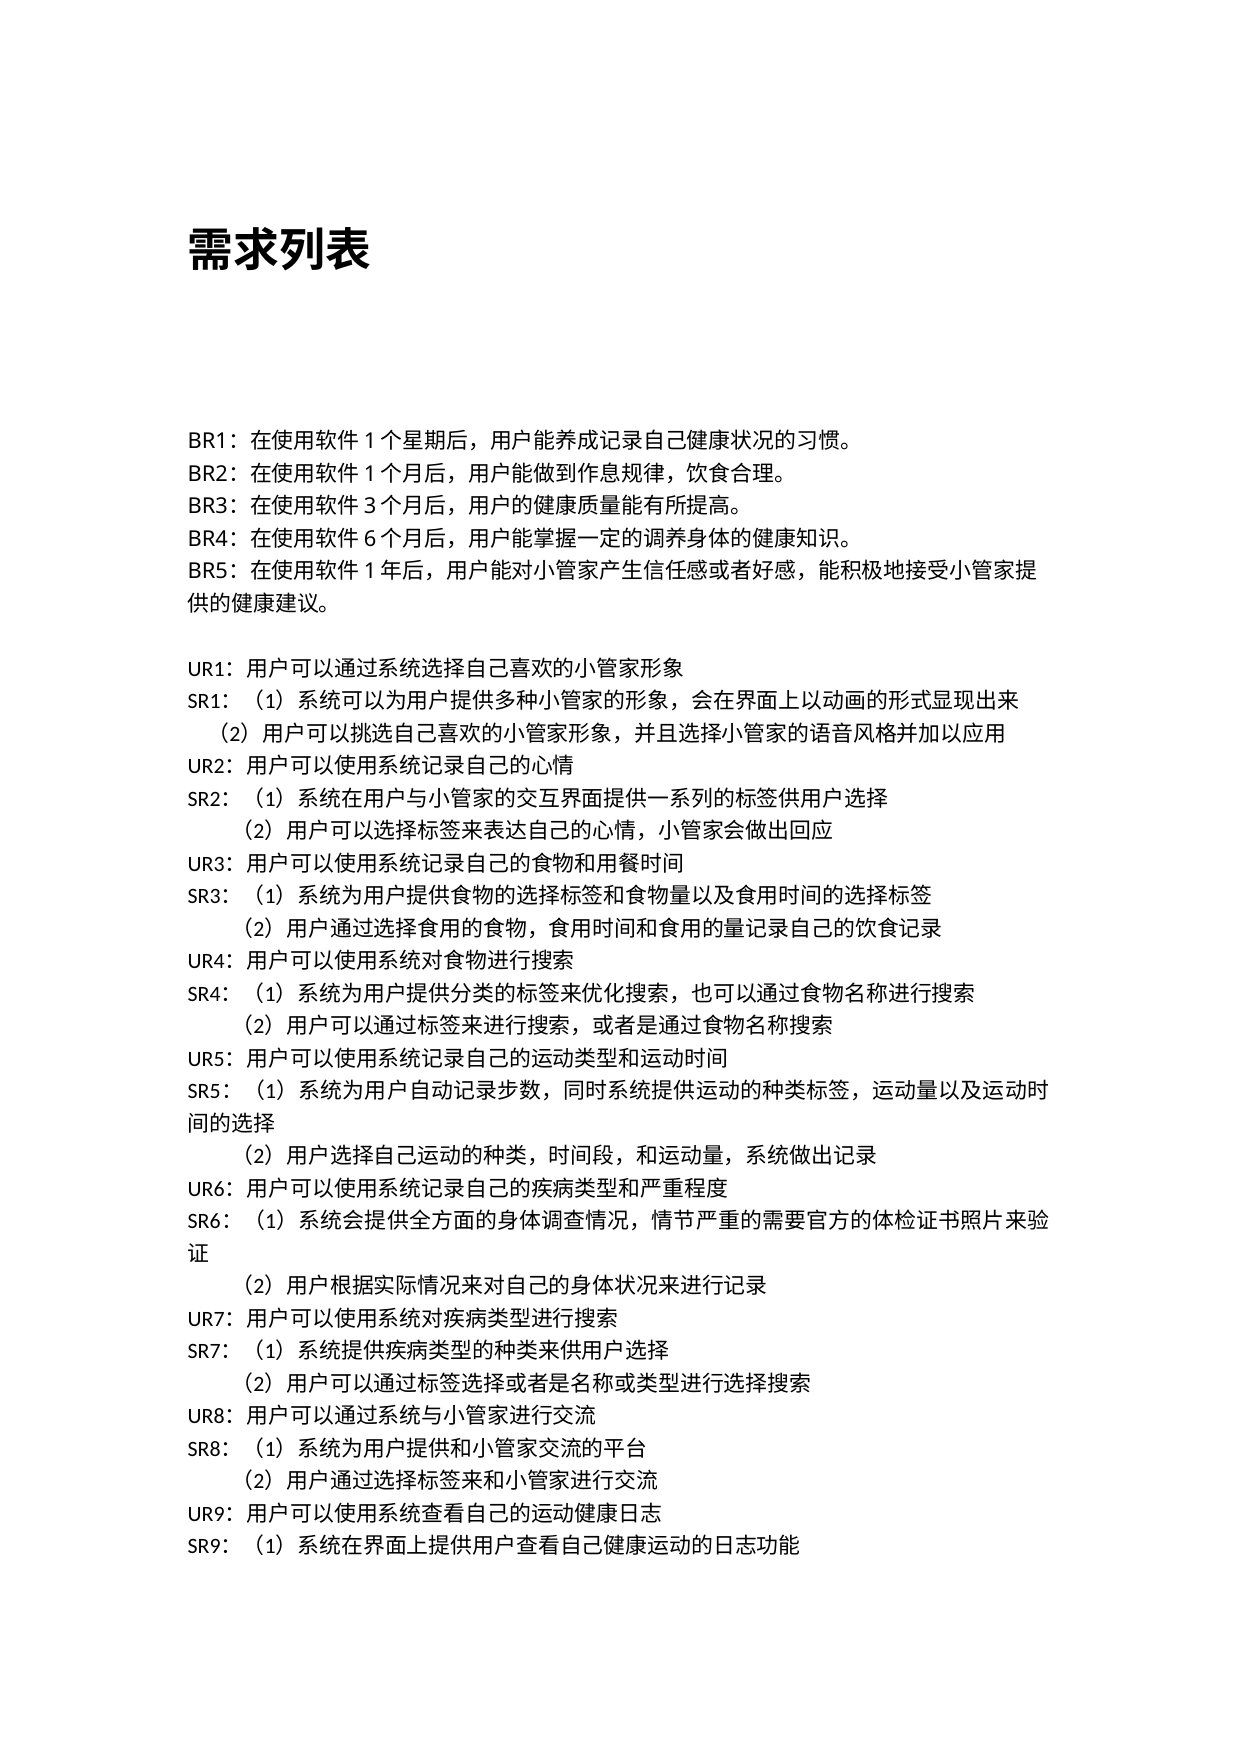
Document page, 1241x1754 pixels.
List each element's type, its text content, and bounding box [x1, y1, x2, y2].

text UR3：用户可以使用系统记录自己的食物和用餐时间 [187, 845, 1053, 878]
text （2）用户可以挑选自己喜欢的小管家形象，并且选择小管家的语音风格并加以应用 [187, 715, 1053, 748]
text SR5：（1）系统为用户自动记录步数，同时系统提供运动的种类标签，运动量以及运动时间的选择 [187, 1073, 1053, 1138]
text （2）用户根据实际情况来对自己的身体状况来进行记录 [187, 1268, 1053, 1300]
text UR5：用户可以使用系统记录自己的运动类型和运动时间 [187, 1040, 1053, 1073]
text （2）用户通过选择标签来和小管家进行交流 [187, 1463, 1053, 1495]
text SR3：（1）系统为用户提供食物的选择标签和食物量以及食用时间的选择标签 [187, 878, 1053, 910]
text SR8：（1）系统为用户提供和小管家交流的平台 [187, 1430, 1053, 1463]
text BR4：在使用软件6个月后，用户能掌握一定的调养身体的健康知识。 [187, 520, 1053, 553]
text BR2：在使用软件1个月后，用户能做到作息规律，饮食合理。 [187, 455, 1053, 488]
text UR4：用户可以使用系统对食物进行搜索 [187, 943, 1053, 975]
text （2）用户可以通过标签选择或者是名称或类型进行选择搜索 [187, 1365, 1053, 1398]
subtitle 需求列表 [187, 197, 1053, 295]
text （2）用户可以选择标签来表达自己的心情，小管家会做出回应 [187, 813, 1053, 845]
text SR7：（1）系统提供疾病类型的种类来供用户选择 [187, 1333, 1053, 1365]
text SR9：（1）系统在界面上提供用户查看自己健康运动的日志功能 [187, 1528, 1053, 1560]
text UR1：用户可以通过系统选择自己喜欢的小管家形象 [187, 650, 1053, 683]
text （2）用户可以通过标签来进行搜索，或者是通过食物名称搜索 [187, 1008, 1053, 1040]
text UR6：用户可以使用系统记录自己的疾病类型和严重程度 [187, 1170, 1053, 1203]
text SR1：（1）系统可以为用户提供多种小管家的形象，会在界面上以动画的形式显现出来 [187, 683, 1053, 715]
text （2）用户选择自己运动的种类，时间段，和运动量，系统做出记录 [187, 1138, 1053, 1170]
text UR8：用户可以通过系统与小管家进行交流 [187, 1398, 1053, 1430]
text BR1：在使用软件1个星期后，用户能养成记录自己健康状况的习惯。 [187, 423, 1053, 455]
text BR3：在使用软件3个月后，用户的健康质量能有所提高。 [187, 488, 1053, 520]
text BR5：在使用软件1年后，用户能对小管家产生信任感或者好感，能积极地接受小管家提供的健康建议。 [187, 553, 1053, 618]
text SR4：（1）系统为用户提供分类的标签来优化搜索，也可以通过食物名称进行搜索 [187, 975, 1053, 1008]
text UR7：用户可以使用系统对疾病类型进行搜索 [187, 1300, 1053, 1333]
text UR2：用户可以使用系统记录自己的心情 [187, 748, 1053, 780]
text SR2：（1）系统在用户与小管家的交互界面提供一系列的标签供用户选择 [187, 780, 1053, 813]
text （2）用户通过选择食用的食物，食用时间和食用的量记录自己的饮食记录 [187, 910, 1053, 943]
text SR6：（1）系统会提供全方面的身体调查情况，情节严重的需要官方的体检证书照片来验证 [187, 1203, 1053, 1268]
text UR9：用户可以使用系统查看自己的运动健康日志 [187, 1495, 1053, 1528]
